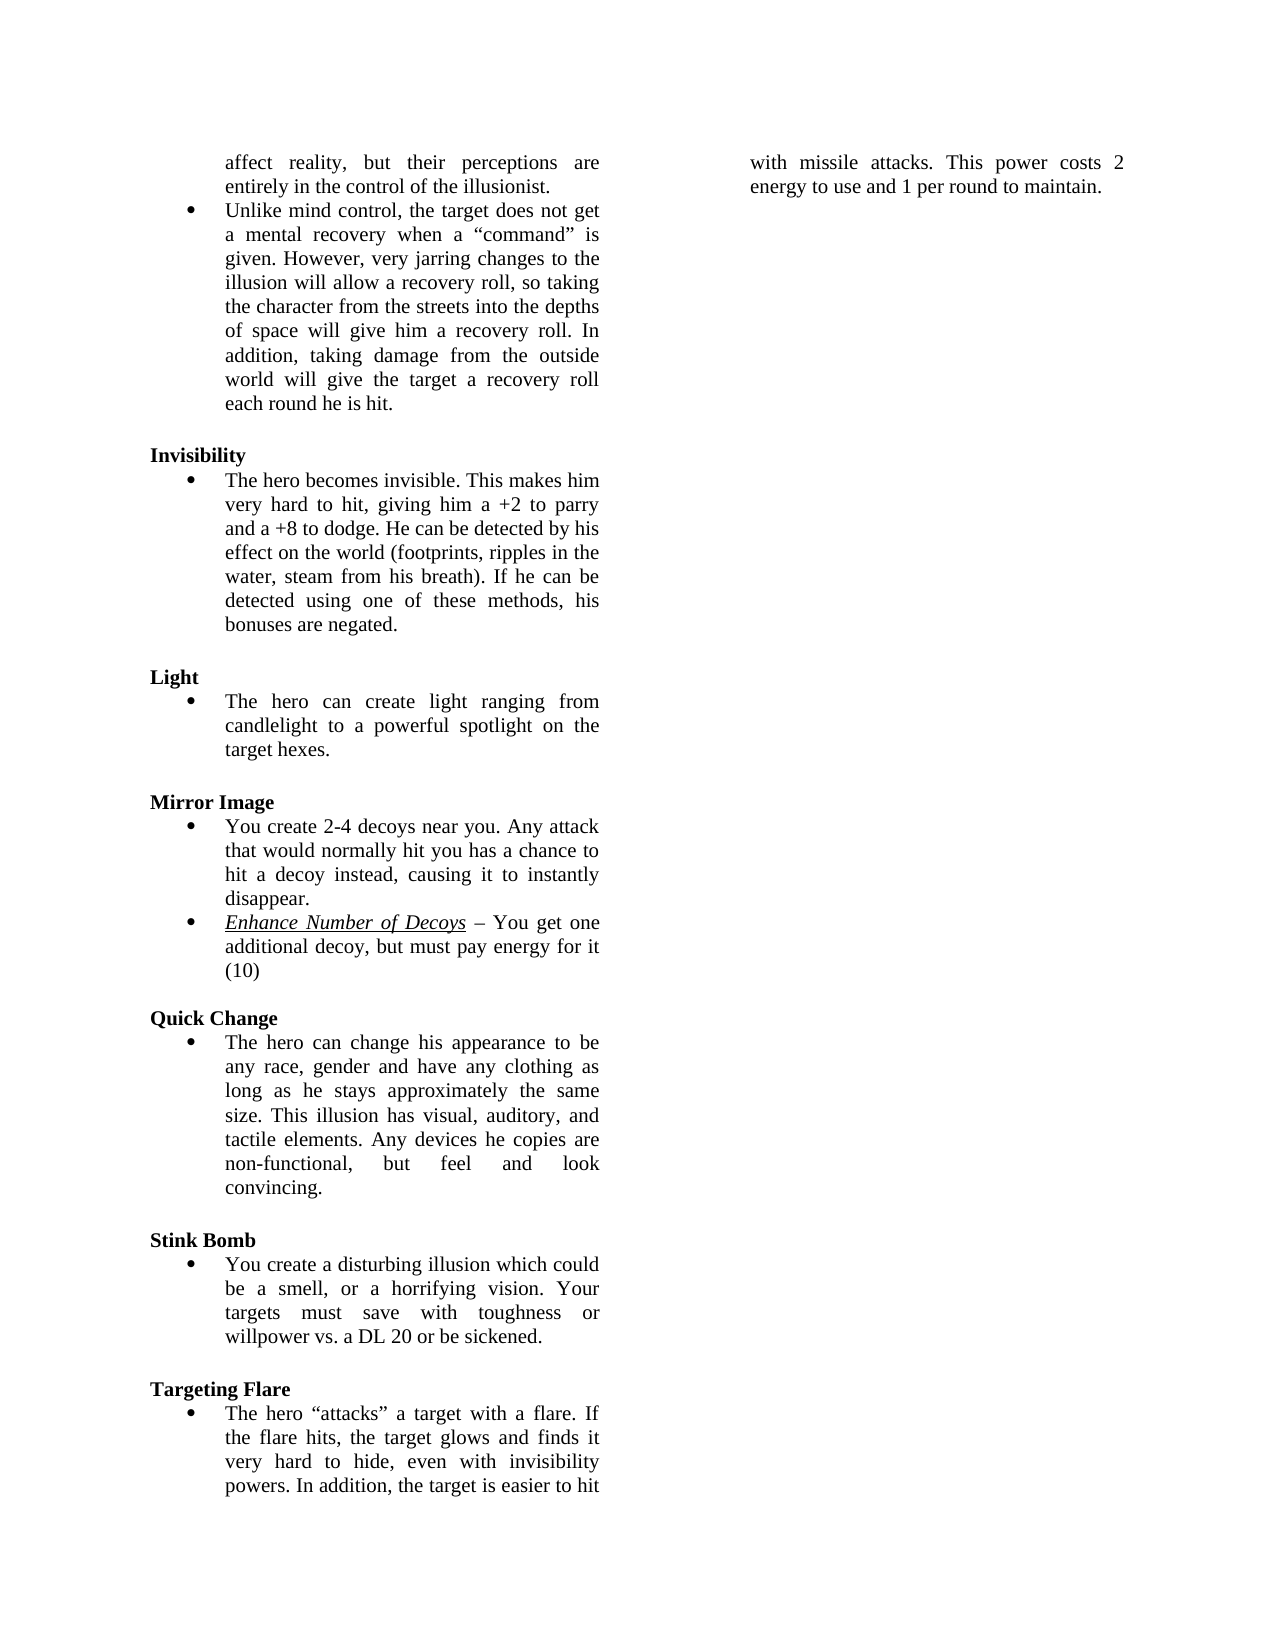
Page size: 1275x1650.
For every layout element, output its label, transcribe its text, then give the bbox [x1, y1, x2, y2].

list The hero “attacks” a target with a flare. If the flare hits, the target glows and finds it very hard to hide, even with invisibility powers. In addition, the target is easier to hit with missile attacks. This power costs 2 energy to use and 1 per round to maintain. [187, 1401, 600, 1497]
list You create a disturbing illusion which could be a smell, or a horrifying vision. Your targets must save with toughness or willpower vs. a DL 20 or be sickened. [187, 1252, 600, 1348]
text Invisibility [150, 443, 600, 467]
text Mirror Image [150, 790, 600, 814]
list Unlike mind control, the target does not get a mental recovery when a “command” is given. However, very jarring changes to the illusion will allow a recovery roll, so taking the character from the streets into the depths of space will give him a recovery roll. In addition, taking damage from the outside world will give the target a recovery roll each round he is hit. [187, 198, 600, 415]
list The hero can create light ranging from candlelight to a powerful spotlight on the target hexes. [187, 689, 600, 761]
text Quick Change [150, 1006, 600, 1030]
text Targeting Flare [150, 1377, 600, 1401]
text Stink Bomb [150, 1227, 600, 1252]
list The hero becomes invisible. This makes him very hard to hit, giving him a +2 to parry and a +8 to dodge. He can be detected by his effect on the world (footprints, ripples in the water, steam from his breath). If he can be detected using one of these methods, his bonuses are negated. [187, 467, 600, 636]
text Light [150, 665, 600, 689]
list The hero can change his appearance to be any race, gender and have any clothing as long as he stays approximately the same size. This illusion has visual, auditory, and tactile elements. Any devices he copies are non-functional, but feel and look convincing. [187, 1030, 600, 1199]
list Enhance Number of Decoys – You get one additional decoy, but must pay energy for it (10) [187, 910, 600, 982]
list You create 2-4 decoys near you. Any attack that would normally hit you has a chance to hit a decoy instead, causing it to instantly disappear. [187, 814, 600, 910]
list The hero “attacks” a target with a flare. If the flare hits, the target glows and finds it very hard to hide, even with invisibility powers. In addition, the target is easier to hit with missile attacks. This power costs 2 energy to use and 1 per round to maintain. [712, 150, 1125, 198]
